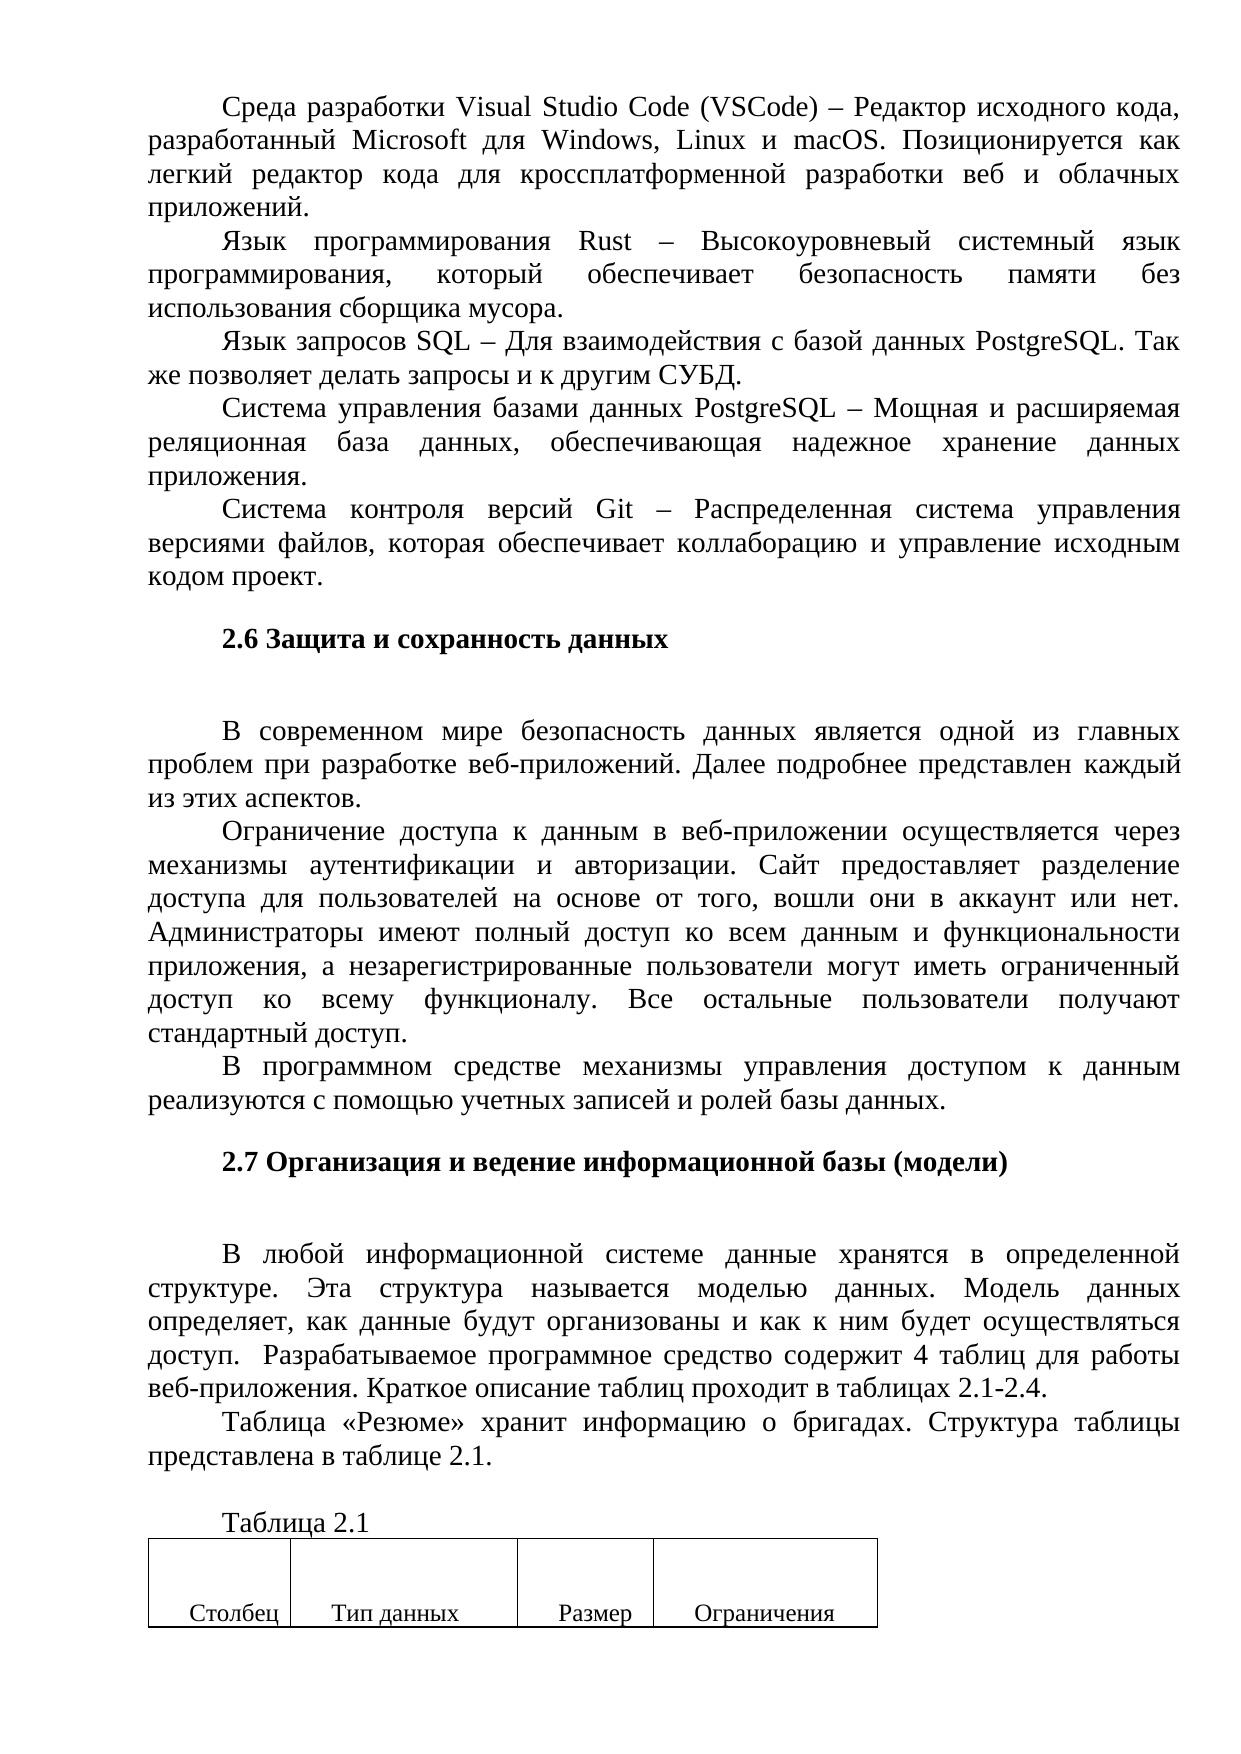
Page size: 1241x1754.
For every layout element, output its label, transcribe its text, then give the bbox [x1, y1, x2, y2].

subtitle Организация и ведение информационной базы (модели) [148, 1144, 1181, 1178]
table_header Тип данных [291, 1539, 517, 1626]
text Система управления базами данных PostgreSQL – Мощная и расширяемая реляционная база данных, обеспечивающая надежное хранение данных приложения. [148, 391, 1181, 491]
text Язык запросов SQL – Для взаимодействия с базой данных PostgreSQL. Так же позволяет делать запросы и к другим СУБД. [148, 323, 1181, 391]
text В современном мире безопасность данных является одной из главных проблем при разработке веб-приложений. Далее подробнее представлен каждый из этих аспектов. [148, 713, 1181, 813]
table_header Столбец [149, 1539, 290, 1626]
text Язык программирования Rust – Высокоуровневый системный язык программирования, который обеспечивает безопасность памяти без использования сборщика мусора. [148, 223, 1181, 323]
text Система контроля версий Git – Распределенная система управления версиями файлов, которая обеспечивает коллаборацию и управление исходным кодом проект. [148, 491, 1181, 592]
table_header Ограничения [654, 1539, 877, 1626]
subtitle Защита и сохранность данных [148, 621, 1181, 654]
text В любой информационной системе данные хранятся в определенной структуре. Эта структура называется моделью данных. Модель данных определяет, как данные будут организованы и как к ним будет осуществляться доступ. Разрабатываемое программное средство содержит 4 таблиц для работы веб-приложения. Краткое описание таблиц проходит в таблицах 2.1-2.4. [148, 1236, 1181, 1404]
text Среда разработки Visual Studio Code (VSCode) – Редактор исходного кода, разработанный Microsoft для Windows, Linux и macOS. Позиционируется как легкий редактор кода для кроссплатформенной разработки веб и облачных приложений. [148, 89, 1181, 223]
text Таблица 2.1 [148, 1505, 1181, 1538]
text Таблица «Резюме» хранит информацию о бригадах. Структура таблицы представлена в таблице 2.1. [148, 1404, 1181, 1471]
table_header Размер [518, 1539, 653, 1626]
text В программном средстве механизмы управления доступом к данным реализуются с помощью учетных записей и ролей базы данных. [148, 1048, 1181, 1115]
text Ограничение доступа к данным в веб-приложении осуществляется через механизмы аутентификации и авторизации. Сайт предоставляет разделение доступа для пользователей на основе от того, вошли они в аккаунт или нет. Администраторы имеют полный доступ ко всем данным и функциональности приложения, а незарегистрированные пользователи могут иметь ограниченный доступ ко всему функционалу. Все остальные пользователи получают стандартный доступ. [148, 813, 1181, 1048]
